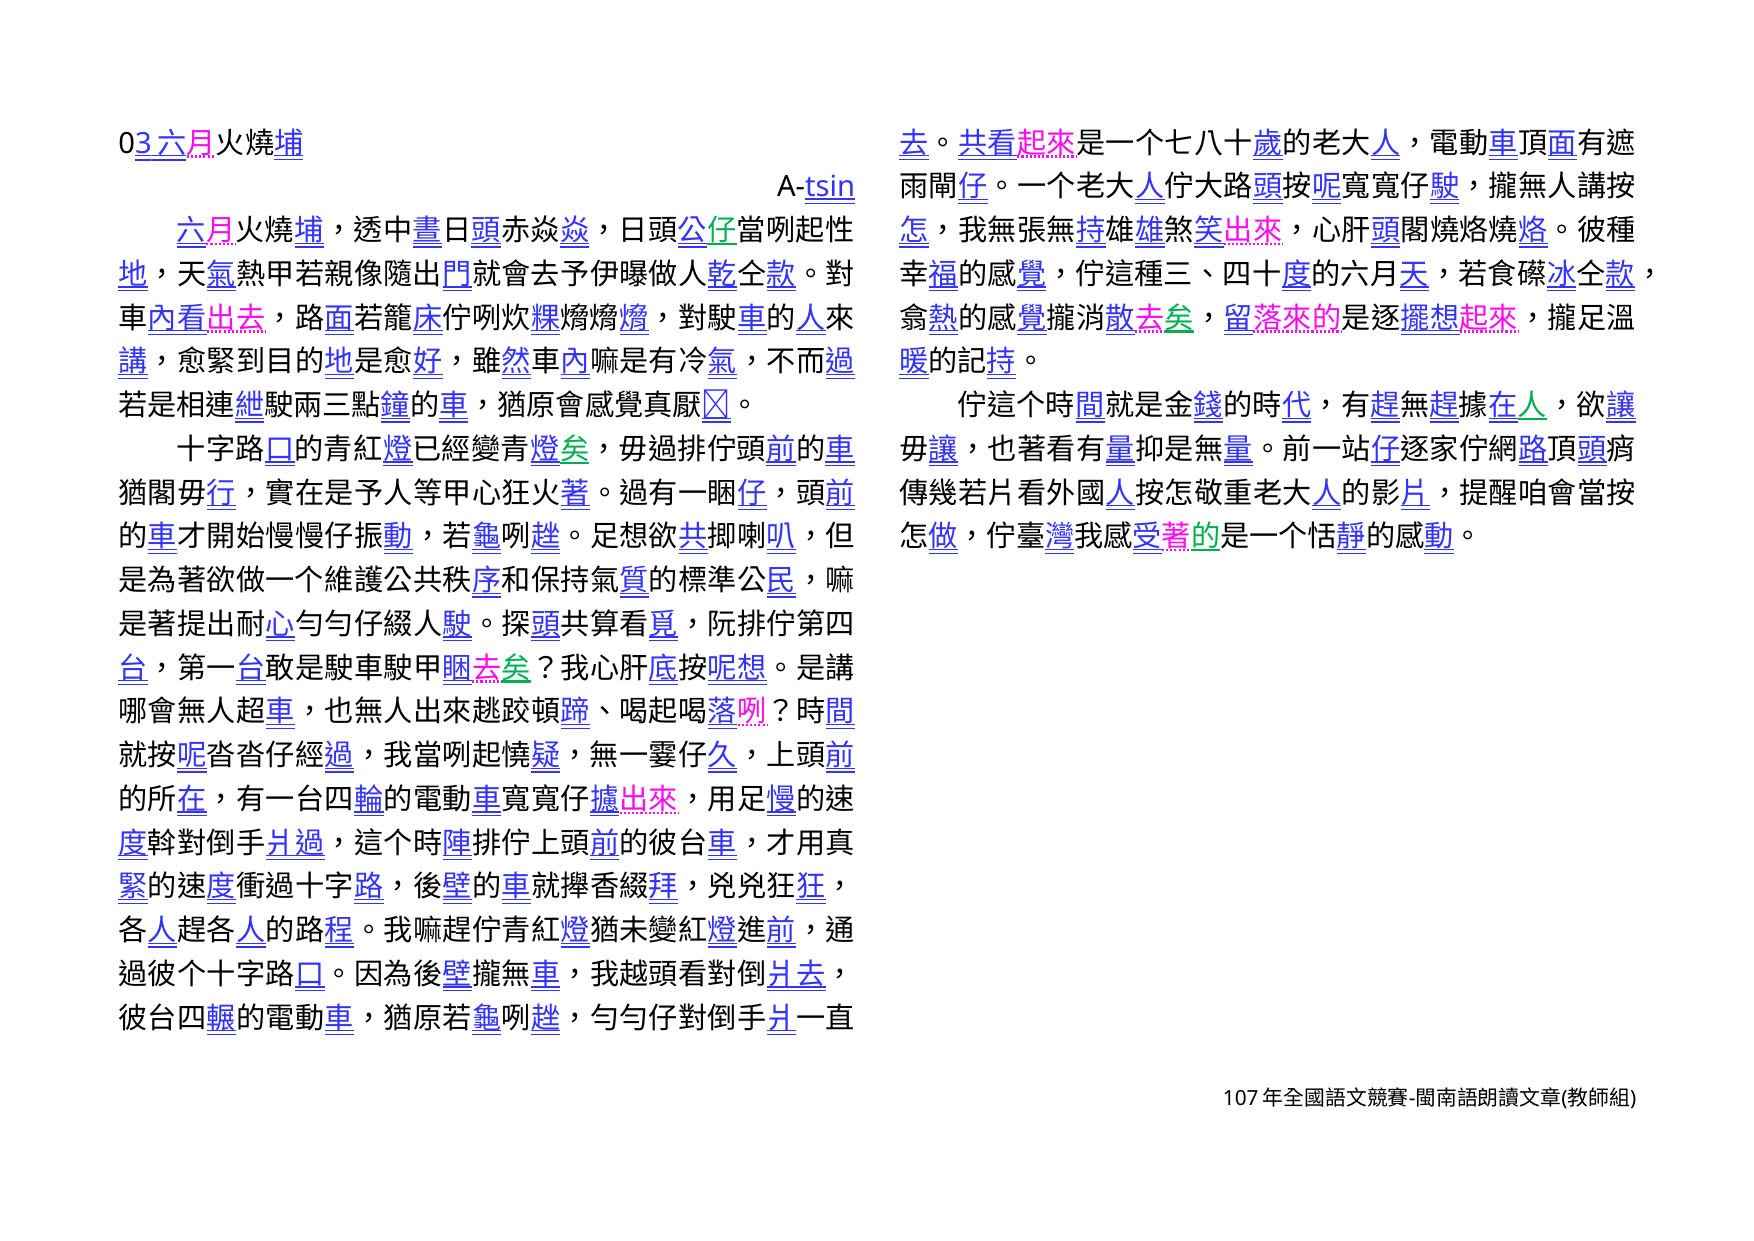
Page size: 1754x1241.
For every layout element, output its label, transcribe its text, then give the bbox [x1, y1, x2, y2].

text 十字路口的青紅燈已經變青燈矣，毋過排佇頭前的車猶閣毋行，實在是予人等甲心狂火著。過有一睏仔，頭前的車才開始慢慢仔振動，若龜咧趖。足想欲共揤喇叭，但是為著欲做一个維護公共秩序和保持氣質的標準公民，嘛是著提出耐心勻勻仔綴人駛。探頭共算看覓，阮排佇第四台，第一台敢是駛車駛甲睏去矣？我心肝底按呢想。是講哪會無人超車，也無人出來趒跤頓蹄、喝起喝落咧？時間就按呢沓沓仔經過，我當咧起憢疑，無一霎仔久，上頭前的所在，有一台四輪的電動車寬寬仔攄出來，用足慢的速度斡對倒手爿過，這个時陣排佇上頭前的彼台車，才用真緊的速度衝過十字路，後壁的車就攑香綴拜，兇兇狂狂，各人趕各人的路程。我嘛趕佇青紅燈猶未變紅燈進前，通過彼个十字路口。因為後壁攏無車，我越頭看對倒爿去，彼台四輾的電動車，猶原若龜咧趖，勻勻仔對倒手爿一直去。共看起來是一个七八十歲的老大人，電動車頂面有遮雨閘仔。一个老大人佇大路頭按呢寬寬仔駛，攏無人講按怎，我無張無持雄雄煞笑出來，心肝頭閣燒烙燒烙。彼種幸福的感覺，佇這種三、四十度的六月天，若食礤冰仝款，翕熱的感覺攏消散去矣，留落來的是逐擺想起來，攏足溫暖的記持。 [118, 424, 855, 1037]
text A-tsin [118, 162, 855, 206]
text 十字路口的青紅燈已經變青燈矣，毋過排佇頭前的車猶閣毋行，實在是予人等甲心狂火著。過有一睏仔，頭前的車才開始慢慢仔振動，若龜咧趖。足想欲共揤喇叭，但是為著欲做一个維護公共秩序和保持氣質的標準公民，嘛是著提出耐心勻勻仔綴人駛。探頭共算看覓，阮排佇第四台，第一台敢是駛車駛甲睏去矣？我心肝底按呢想。是講哪會無人超車，也無人出來趒跤頓蹄、喝起喝落咧？時間就按呢沓沓仔經過，我當咧起憢疑，無一霎仔久，上頭前的所在，有一台四輪的電動車寬寬仔攄出來，用足慢的速度斡對倒手爿過，這个時陣排佇上頭前的彼台車，才用真緊的速度衝過十字路，後壁的車就攑香綴拜，兇兇狂狂，各人趕各人的路程。我嘛趕佇青紅燈猶未變紅燈進前，通過彼个十字路口。因為後壁攏無車，我越頭看對倒爿去，彼台四輾的電動車，猶原若龜咧趖，勻勻仔對倒手爿一直去。共看起來是一个七八十歲的老大人，電動車頂面有遮雨閘仔。一个老大人佇大路頭按呢寬寬仔駛，攏無人講按怎，我無張無持雄雄煞笑出來，心肝頭閣燒烙燒烙。彼種幸福的感覺，佇這種三、四十度的六月天，若食礤冰仝款，翕熱的感覺攏消散去矣，留落來的是逐擺想起來，攏足溫暖的記持。 [899, 118, 1636, 381]
text 六月火燒埔，透中晝日頭赤焱焱，日頭公仔當咧起性地，天氣熱甲若親像隨出門就會去予伊曝做人乾仝款。對車內看出去，路面若籠床佇咧炊粿熁熁熁，對駛車的人來講，愈緊到目的地是愈好，雖然車內嘛是有冷氣，不而過若是相連紲駛兩三點鐘的車，猶原會感覺真厭𤺪。 [118, 206, 855, 424]
text 佇這个時間就是金錢的時代，有趕無趕據在人，欲讓毋讓，也著看有量抑是無量。前一站仔逐家佇網路頂頭痟傳幾若片看外國人按怎敬重老大人的影片，提醒咱會當按怎做，佇臺灣我感受著的是一个恬靜的感動。 [899, 381, 1636, 556]
text 03六月火燒埔 [118, 118, 855, 162]
